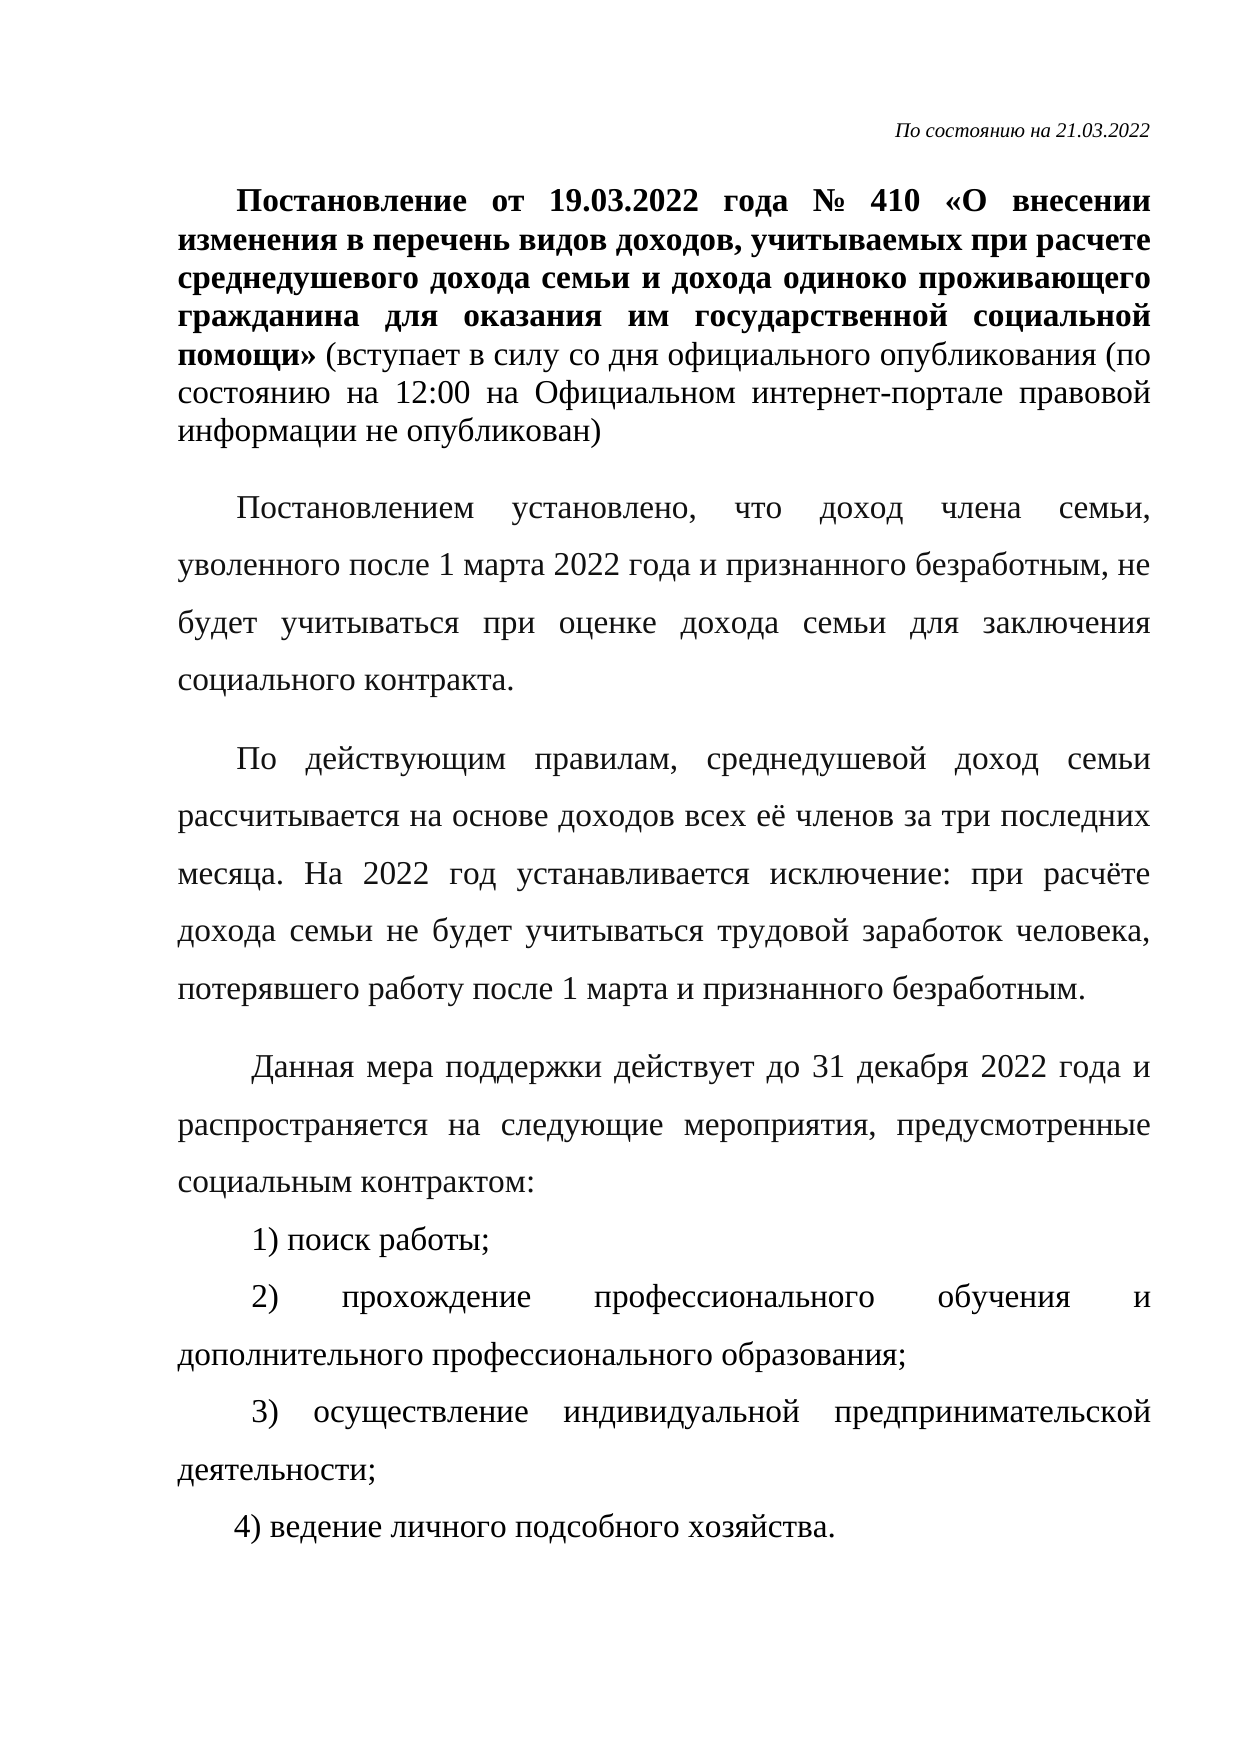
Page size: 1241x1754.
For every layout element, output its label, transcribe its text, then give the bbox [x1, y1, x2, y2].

text Данная мера поддержки действует до 31 декабря 2022 года и распространяется на следующие мероприятия, предусмотренные социальным контрактом: [177, 1046, 1152, 1200]
text По состоянию на 21.03.2022 [177, 118, 1152, 142]
text 3) осуществление индивидуальной предпринимательской деятельности; [177, 1391, 1152, 1487]
text Постановление от 19.03.2022 года № 410 «О внесении изменения в перечень видов доходов, учитываемых при расчете среднедушевого дохода семьи и дохода одиноко проживающего гражданина для оказания им государственной социальной помощи» (вступает в силу cо дня официального опубликования (по состоянию на 12:00 на Официальном интернет-портале правовой информации не опубликован) [177, 181, 1152, 449]
text По действующим правилам, среднедушевой доход семьи рассчитывается на основе доходов всех её членов за три последних месяца. На 2022 год устанавливается исключение: при расчёте дохода семьи не будет учитываться трудовой заработок человека, потерявшего работу после 1 марта и признанного безработным. [177, 738, 1152, 1006]
text 4) ведение личного подсобного хозяйства. [177, 1506, 1152, 1545]
text 2) прохождение профессионального обучения и дополнительного профессионального образования; [177, 1276, 1152, 1372]
text Постановлением установлено, что доход члена семьи, уволенного после 1 марта 2022 года и признанного безработным, не будет учитываться при оценке дохода семьи для заключения социального контракта. [177, 487, 1152, 698]
text 1) поиск работы; [177, 1219, 1152, 1257]
